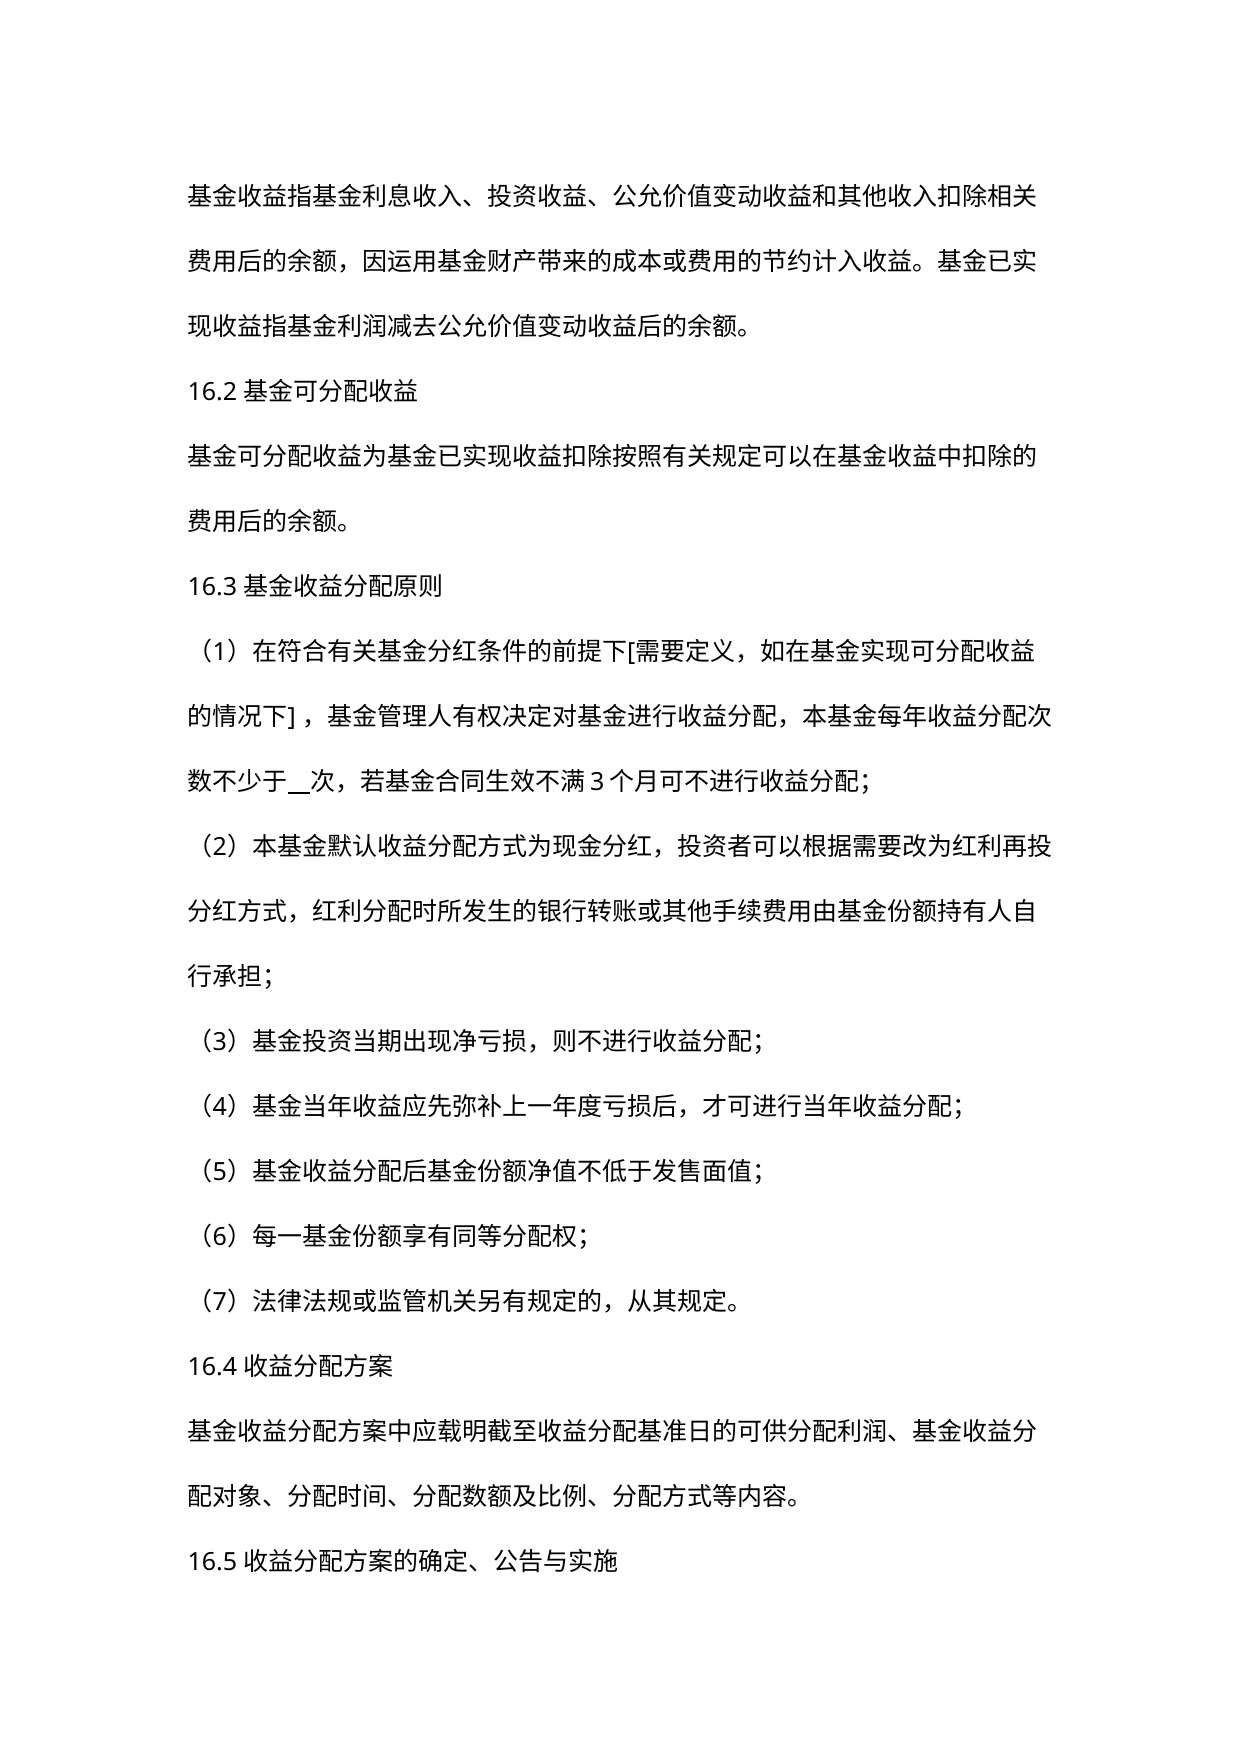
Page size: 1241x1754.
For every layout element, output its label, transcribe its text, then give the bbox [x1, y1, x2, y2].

text （5）基金收益分配后基金份额净值不低于发售面值； [187, 1137, 1053, 1202]
text 基金收益指基金利息收入、投资收益、公允价值变动收益和其他收入扣除相关费用后的余额，因运用基金财产带来的成本或费用的节约计入收益。基金已实现收益指基金利润减去公允价值变动收益后的余额。 [187, 162, 1053, 357]
text （3）基金投资当期出现净亏损，则不进行收益分配； [187, 1007, 1053, 1072]
text （2）本基金默认收益分配方式为现金分红，投资者可以根据需要改为红利再投分红方式，红利分配时所发生的银行转账或其他手续费用由基金份额持有人自行承担； [187, 812, 1053, 1007]
text （6）每一基金份额享有同等分配权； [187, 1202, 1053, 1267]
text 16.5 收益分配方案的确定、公告与实施 [187, 1527, 1053, 1592]
text 基金可分配收益为基金已实现收益扣除按照有关规定可以在基金收益中扣除的费用后的余额。 [187, 422, 1053, 552]
text （1）在符合有关基金分红条件的前提下[需要定义，如在基金实现可分配收益的情况下] ，基金管理人有权决定对基金进行收益分配，本基金每年收益分配次数不少于 次，若基金合同生效不满3个月可不进行收益分配； [187, 617, 1053, 812]
text 16.4 收益分配方案 [187, 1332, 1053, 1397]
text （4）基金当年收益应先弥补上一年度亏损后，才可进行当年收益分配； [187, 1072, 1053, 1137]
text 基金收益分配方案中应载明截至收益分配基准日的可供分配利润、基金收益分配对象、分配时间、分配数额及比例、分配方式等内容。 [187, 1397, 1053, 1527]
text （7）法律法规或监管机关另有规定的，从其规定。 [187, 1267, 1053, 1332]
text 16.3 基金收益分配原则 [187, 552, 1053, 617]
text 16.2 基金可分配收益 [187, 357, 1053, 422]
